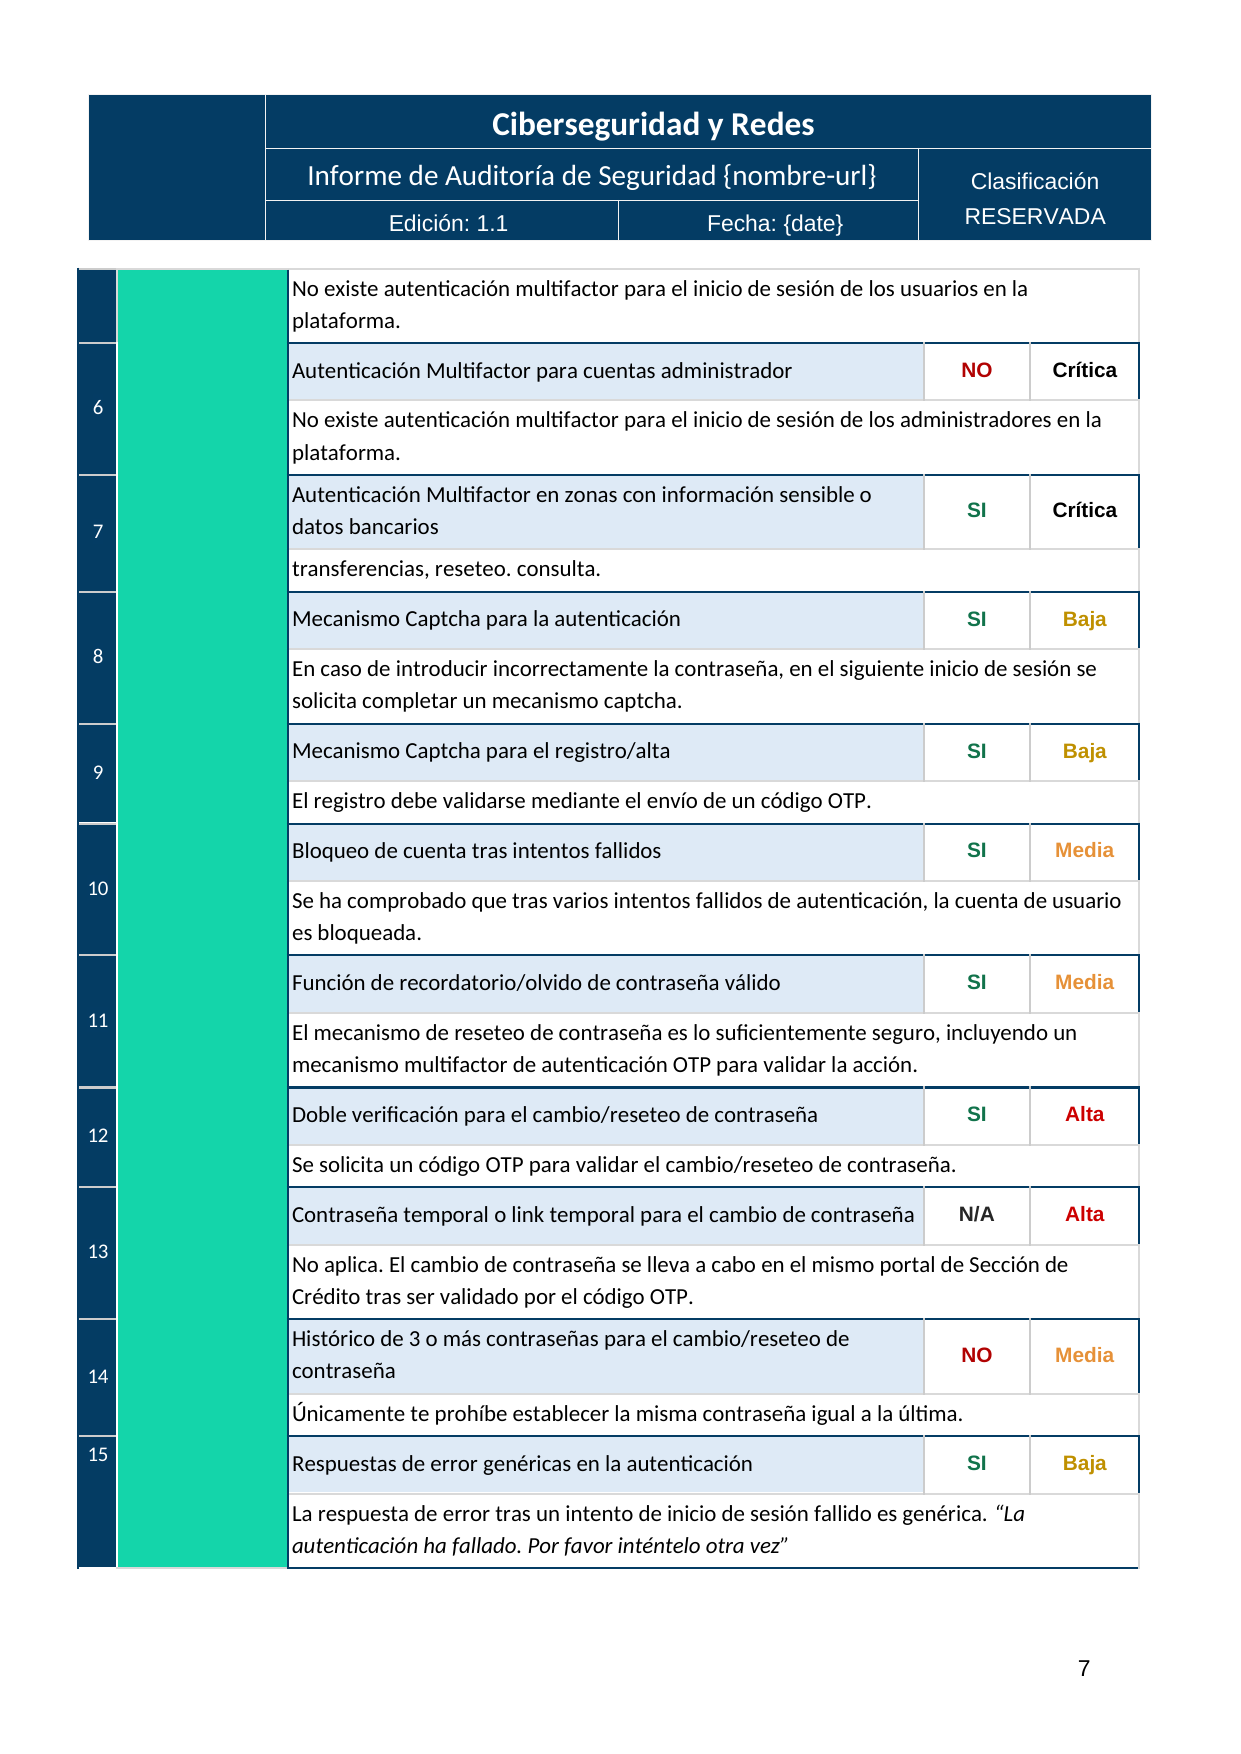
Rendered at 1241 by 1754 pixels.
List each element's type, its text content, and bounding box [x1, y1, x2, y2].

table_cell SI [925, 1437, 1029, 1492]
table_cell Autenticación Multifactor para cuentas administrador [289, 344, 923, 399]
table_cell NO [925, 344, 1029, 399]
table_cell Autenticación Multifactor en zonas con información sensible o datos bancarios [289, 476, 923, 548]
table_cell 10 [79, 825, 116, 954]
table_cell Doble verificación para el cambio/reseteo de contraseña [289, 1089, 923, 1144]
table_cell Media [1031, 1320, 1138, 1393]
table_cell En caso de introducir incorrectamente la contraseña, en el siguiente inicio de sesión se solicita completar un mecanismo captcha. [289, 650, 1138, 723]
table_cell Función de recordatorio/olvido de contraseña válido [289, 956, 923, 1012]
table_cell 8 [79, 593, 116, 723]
table_cell No existe autenticación multifactor para el inicio de sesión de los administradores en la plataforma. [289, 401, 1138, 474]
table_cell Alta [1031, 1089, 1138, 1144]
table_cell Baja [1031, 1437, 1138, 1492]
table_cell SI [925, 1089, 1029, 1144]
table_cell Alta [1031, 1188, 1138, 1244]
table_cell Mecanismo Captcha para el registro/alta [289, 725, 923, 780]
table_cell Contraseña temporal o link temporal para el cambio de contraseña [289, 1188, 923, 1244]
table_cell 7 [79, 476, 116, 591]
table_cell 13 [79, 1188, 116, 1318]
table_cell Se ha comprobado que tras varios intentos fallidos de autenticación, la cuenta de usuario es bloqueada. [289, 882, 1138, 954]
table_cell 5 [79, 270, 116, 342]
table_cell Únicamente te prohíbe establecer la misma contraseña igual a la última. [289, 1395, 1138, 1435]
table_cell Crítica [1031, 344, 1138, 399]
table_cell La respuesta de error tras un intento de inicio de sesión fallido es genérica. “La autenticación ha fallado. Por favor inténtelo otra vez” [289, 1495, 1138, 1567]
table_cell Respuestas de error genéricas en la autenticación [289, 1437, 923, 1492]
table_cell 6 [79, 344, 116, 474]
table_cell SI [925, 825, 1029, 880]
table_cell SI [925, 725, 1029, 780]
table_cell Baja [1031, 593, 1138, 648]
table_cell No aplica. El cambio de contraseña se lleva a cabo en el mismo portal de Sección de Crédito tras ser validado por el código OTP. [289, 1246, 1138, 1318]
table_cell 12 [79, 1089, 116, 1186]
table_cell NO [925, 1320, 1029, 1393]
table_cell Baja [1031, 725, 1138, 780]
table_cell Bloqueo de cuenta tras intentos fallidos [289, 825, 923, 880]
table_cell SI [925, 476, 1029, 548]
table_cell transferencias, reseteo. consulta. [289, 550, 1138, 591]
table_cell El mecanismo de reseteo de contraseña es lo suficientemente seguro, incluyendo un mecanismo multifactor de autenticación OTP para validar la acción. [289, 1014, 1138, 1086]
table_cell N/A [925, 1188, 1029, 1244]
table_cell 11 [79, 956, 116, 1086]
table_cell 15 [79, 1437, 116, 1567]
table_cell Media [1031, 825, 1138, 880]
table_cell Crítica [1031, 476, 1138, 548]
table_cell No existe autenticación multifactor para el inicio de sesión de los usuarios en la plataforma. [289, 270, 1138, 342]
table_cell SI [925, 593, 1029, 648]
table_cell 14 [79, 1320, 116, 1435]
table_cell Mecanismo Captcha para la autenticación [289, 593, 923, 648]
table_cell Se solicita un código OTP para validar el cambio/reseteo de contraseña. [289, 1146, 1138, 1186]
table_cell 9 [79, 725, 116, 822]
table_cell Histórico de 3 o más contraseñas para el cambio/reseteo de contraseña [289, 1320, 923, 1393]
table_cell Media [1031, 956, 1138, 1012]
table_cell SI [925, 956, 1029, 1012]
table_cell El registro debe validarse mediante el envío de un código OTP. [289, 782, 1138, 822]
